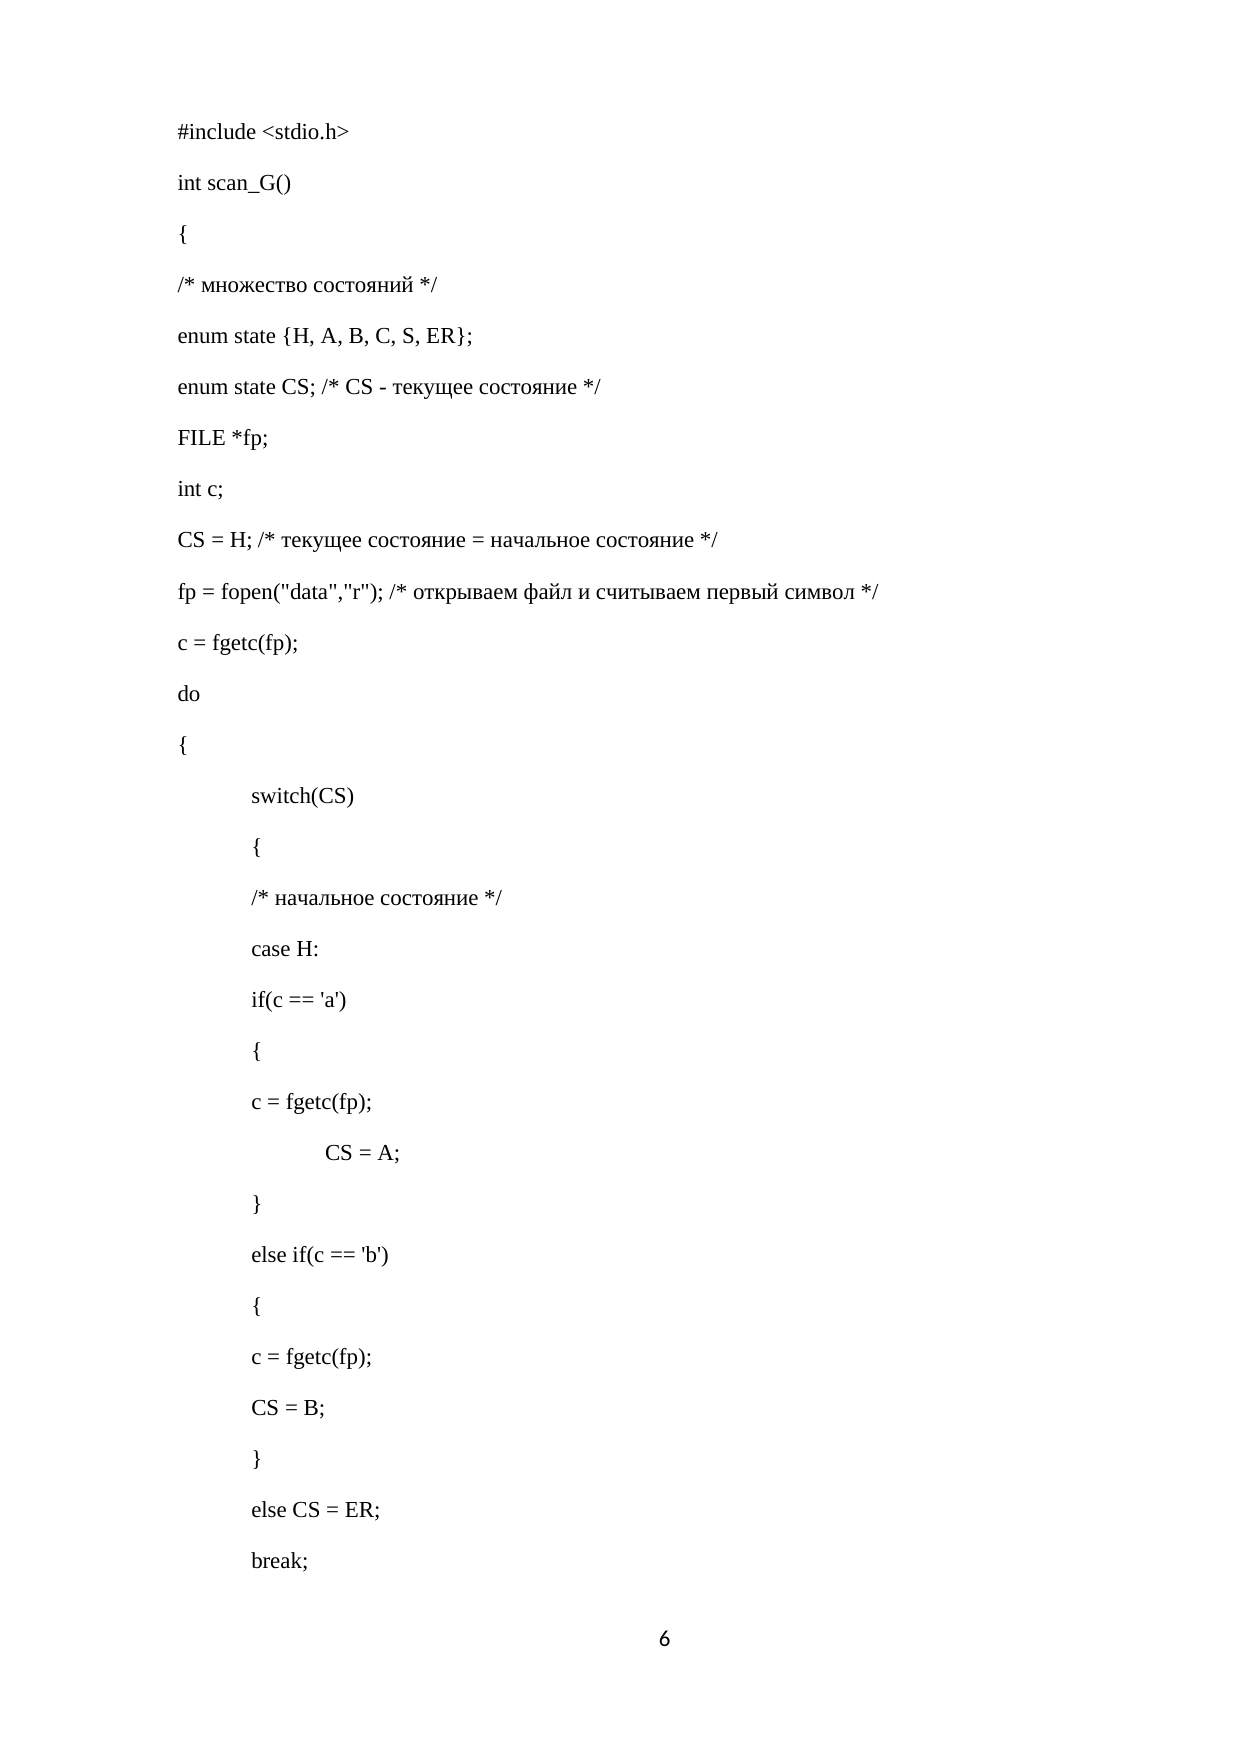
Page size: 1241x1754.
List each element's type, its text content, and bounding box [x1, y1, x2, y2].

text enum state {H, A, B, C, S, ER}; [177, 322, 1152, 349]
text break; [177, 1548, 1152, 1574]
text c = fgetc(fp); [177, 1088, 1152, 1114]
text } [177, 1446, 1152, 1472]
text CS = H; /* текущее состояние = начальное состояние */ [177, 526, 1152, 553]
text enum state CS; /* CS - текущее состояние */ [177, 373, 1152, 400]
text { [177, 1037, 1152, 1063]
text if(c == 'a') [177, 986, 1152, 1012]
text #include <stdio.h> [177, 118, 1152, 144]
text case H: [177, 935, 1152, 961]
text /* множество состояний */ [177, 271, 1152, 298]
text /* начальное состояние */ [177, 884, 1152, 910]
text int c; [177, 475, 1152, 502]
text do [177, 680, 1152, 706]
text switch(CS) [177, 782, 1152, 808]
text FILE *fp; [177, 424, 1152, 451]
text } [177, 1190, 1152, 1217]
text CS = B; [177, 1394, 1152, 1421]
text else if(c == 'b') [177, 1241, 1152, 1268]
text { [177, 731, 1152, 757]
text else CS = ER; [177, 1497, 1152, 1523]
text CS = A; [251, 1139, 1152, 1166]
text { [177, 1292, 1152, 1319]
text { [177, 833, 1152, 859]
text c = fgetc(fp); [177, 1343, 1152, 1370]
text { [177, 220, 1152, 247]
text c = fgetc(fp); [177, 629, 1152, 655]
text fp = fopen("data","r"); /* открываем файл и считываем первый символ */ [177, 578, 1152, 604]
text int scan_G() [177, 169, 1152, 196]
